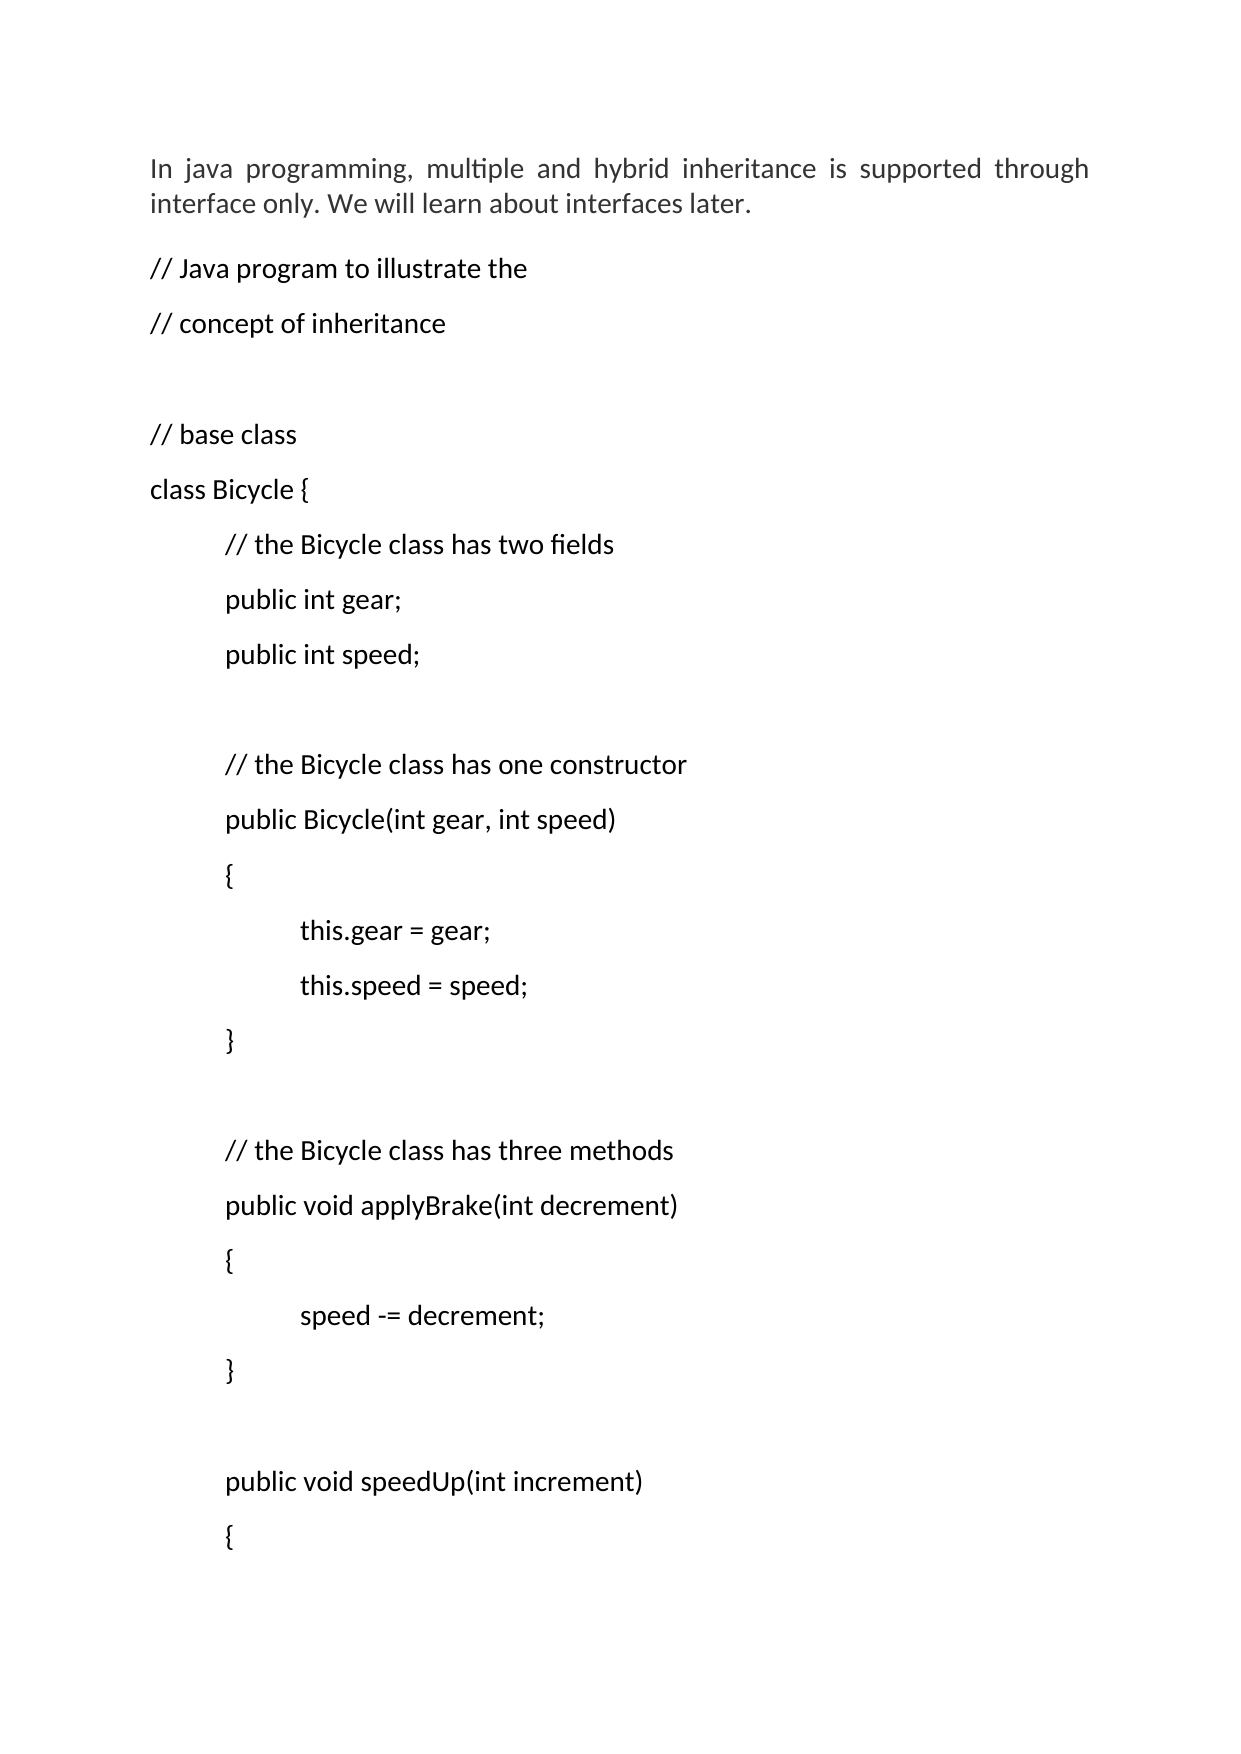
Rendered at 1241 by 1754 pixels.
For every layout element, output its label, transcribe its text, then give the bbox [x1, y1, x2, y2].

text // the Bicycle class has two fields [150, 526, 1090, 562]
text { [150, 1242, 1090, 1278]
text } [150, 1352, 1090, 1388]
text this.gear = gear; [150, 912, 1090, 947]
text // the Bicycle class has three methods [150, 1132, 1090, 1168]
text public void applyBrake(int decrement) [150, 1187, 1090, 1223]
text // concept of inheritance [150, 306, 1090, 341]
text // base class [150, 416, 1090, 451]
text public int speed; [150, 636, 1090, 672]
text { [150, 857, 1090, 892]
text public void speedUp(int increment) [150, 1463, 1090, 1498]
text public Bicycle(int gear, int speed) [150, 801, 1090, 837]
text speed -= decrement; [150, 1297, 1090, 1333]
text } [150, 1022, 1090, 1057]
text public int gear; [150, 581, 1090, 617]
text { [150, 1518, 1090, 1553]
text In java programming, multiple and hybrid inheritance is supported through interface only. We will learn about interfaces later. [150, 150, 1090, 221]
text // the Bicycle class has one constructor [150, 746, 1090, 782]
text class Bicycle { [150, 471, 1090, 506]
text // Java program to illustrate the [150, 250, 1090, 286]
text this.speed = speed; [150, 967, 1090, 1002]
